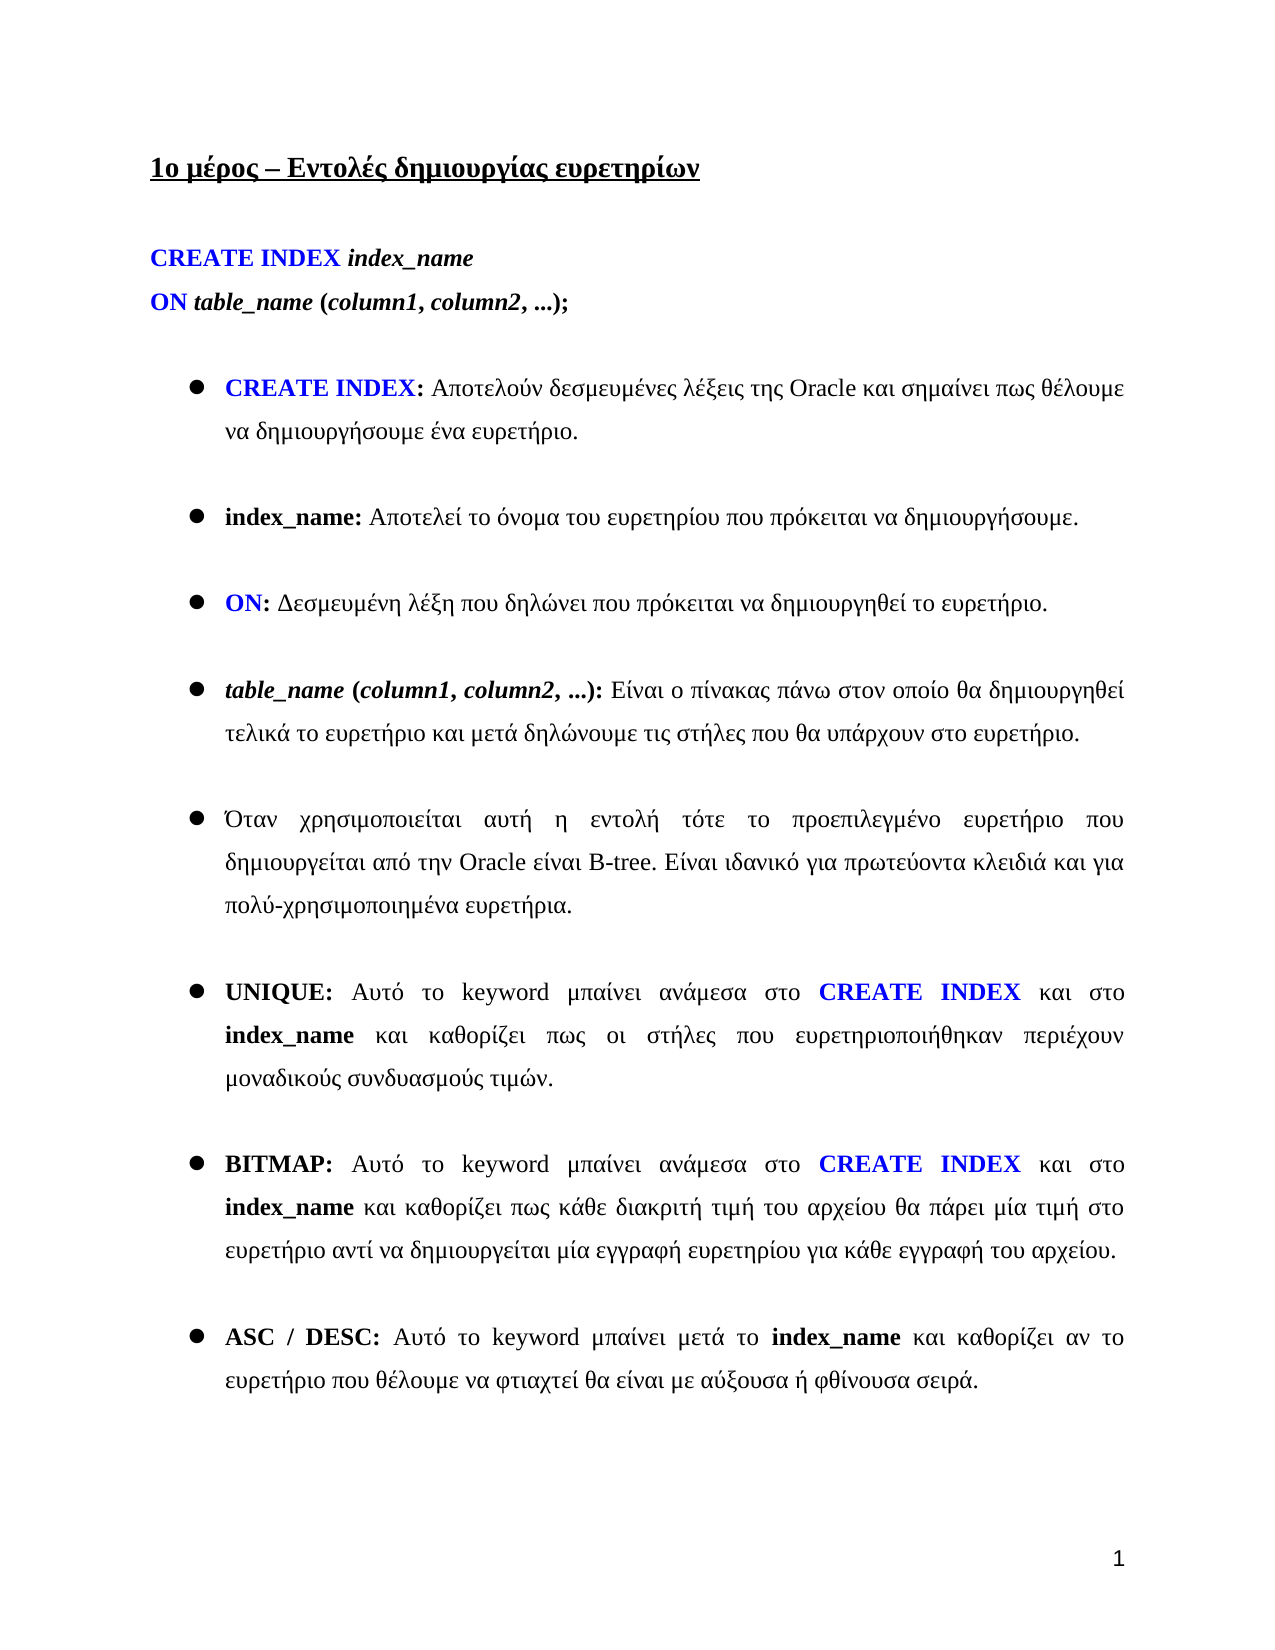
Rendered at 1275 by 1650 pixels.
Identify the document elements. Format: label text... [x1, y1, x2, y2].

list ON: Δεσμευμένη λέξη που δηλώνει που πρόκειται να δημιουργηθεί το ευρετήριο. [187, 588, 1125, 617]
list index_name: Αποτελεί το όνομα του ευρετηρίου που πρόκειται να δημιουργήσουμε. [187, 502, 1125, 531]
list table_name (column1, column2, ...): Είναι ο πίνακας πάνω στον οποίο θα δημιουργηθεί τελικά το ευρετήριο και μετά δηλώνουμε τις στήλες που θα υπάρχουν στο ευρετήριο. [187, 675, 1125, 747]
list BITMAP: Αυτό το keyword μπαίνει ανάμεσα στο CREATE INDEX και στο index_name και καθορίζει πως κάθε διακριτή τιμή του αρχείου θα πάρει μία τιμή στο ευρετήριο αντί να δημιουργείται μία εγγραφή ευρετηρίου για κάθε εγγραφή του αρχείου. [187, 1149, 1125, 1264]
text 1ο μέρος – Εντολές δημιουργίας ευρετηρίων [150, 150, 1125, 183]
text CREATE INDEX index_name [150, 243, 1125, 272]
list CREATE INDEX: Αποτελούν δεσμευμένες λέξεις της Oracle και σημαίνει πως θέλουμε να δημιουργήσουμε ένα ευρετήριο. [187, 373, 1125, 445]
list Όταν χρησιμοποιείται αυτή η εντολή τότε το προεπιλεγμένο ευρετήριο που δημιουργείται από την Oracle είναι B-tree. Είναι ιδανικό για πρωτεύοντα κλειδιά και για πολύ-χρησιμοποιημένα ευρετήρια. [187, 804, 1125, 919]
list UNIQUE: Αυτό το keyword μπαίνει ανάμεσα στο CREATE INDEX και στο index_name και καθορίζει πως οι στήλες που ευρετηριοποιήθηκαν περιέχουν μοναδικούς συνδυασμούς τιμών. [187, 977, 1125, 1092]
text ON table_name (column1, column2, ...); [150, 287, 1125, 315]
list ASC / DESC: Αυτό το keyword μπαίνει μετά το index_name και καθορίζει αν το ευρετήριο που θέλουμε να φτιαχτεί θα είναι με αύξουσα ή φθίνουσα σειρά. [187, 1322, 1125, 1393]
